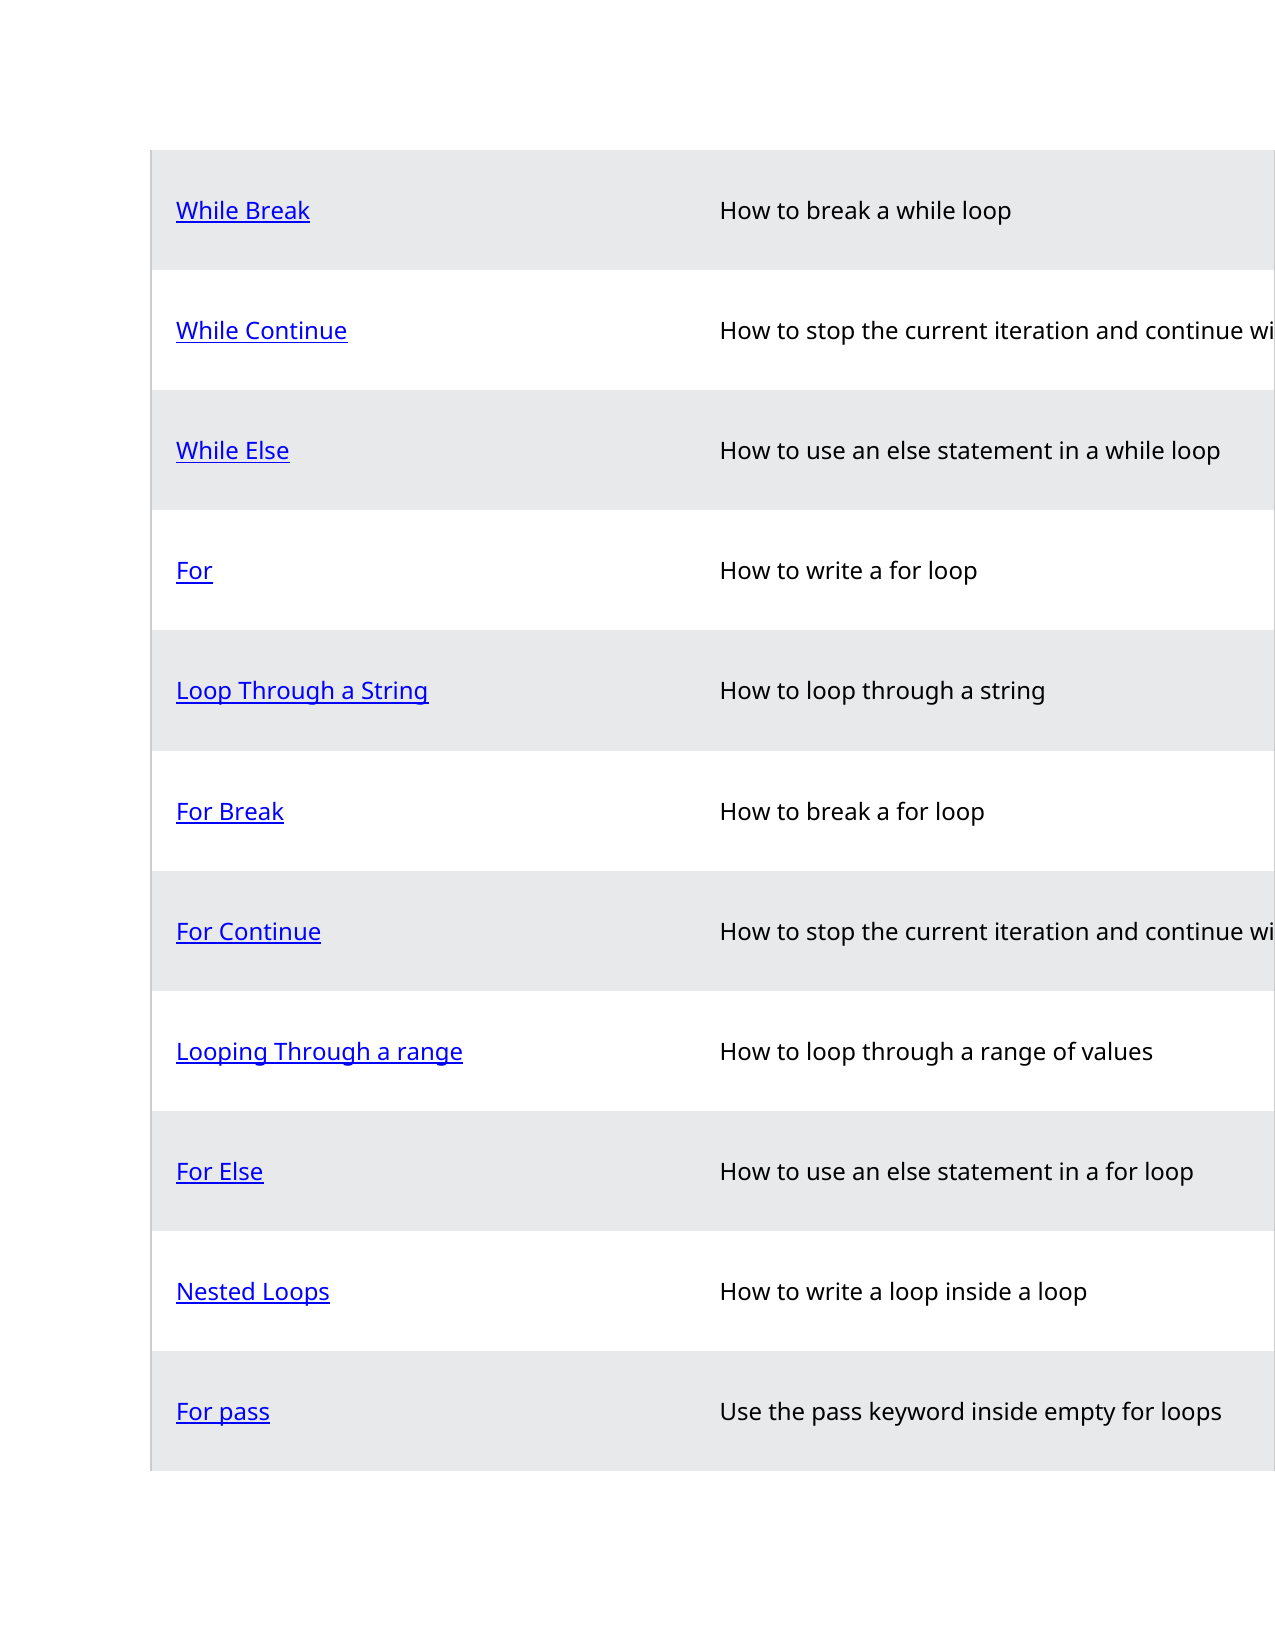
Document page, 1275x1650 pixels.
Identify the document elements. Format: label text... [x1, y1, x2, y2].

table_cell For Continue [152, 871, 707, 991]
table_cell Looping Through a range [152, 991, 707, 1111]
table_cell How to use an else statement in a while loop [707, 390, 1274, 510]
table_cell While Break [152, 150, 707, 270]
table_cell How to break a for loop [707, 751, 1274, 871]
table_cell For Else [152, 1111, 707, 1231]
table_cell How to loop through a string [707, 630, 1274, 751]
table_cell How to write a for loop [707, 510, 1274, 630]
table_cell For pass [152, 1351, 707, 1471]
table_cell How to loop through a range of values [707, 991, 1274, 1111]
table_cell How to stop the current iteration and continue wit the next [707, 270, 1274, 390]
table_cell How to write a loop inside a loop [707, 1231, 1274, 1351]
table_cell While Else [152, 390, 707, 510]
table_cell Use the pass keyword inside empty for loops [707, 1351, 1274, 1471]
table_cell While Continue [152, 270, 707, 390]
table_cell For Break [152, 751, 707, 871]
table_cell How to break a while loop [707, 150, 1274, 270]
table_cell How to use an else statement in a for loop [707, 1111, 1274, 1231]
table_cell Loop Through a String [152, 630, 707, 751]
table_cell How to stop the current iteration and continue wit the next [707, 871, 1274, 991]
table_cell For [152, 510, 707, 630]
table_cell Nested Loops [152, 1231, 707, 1351]
